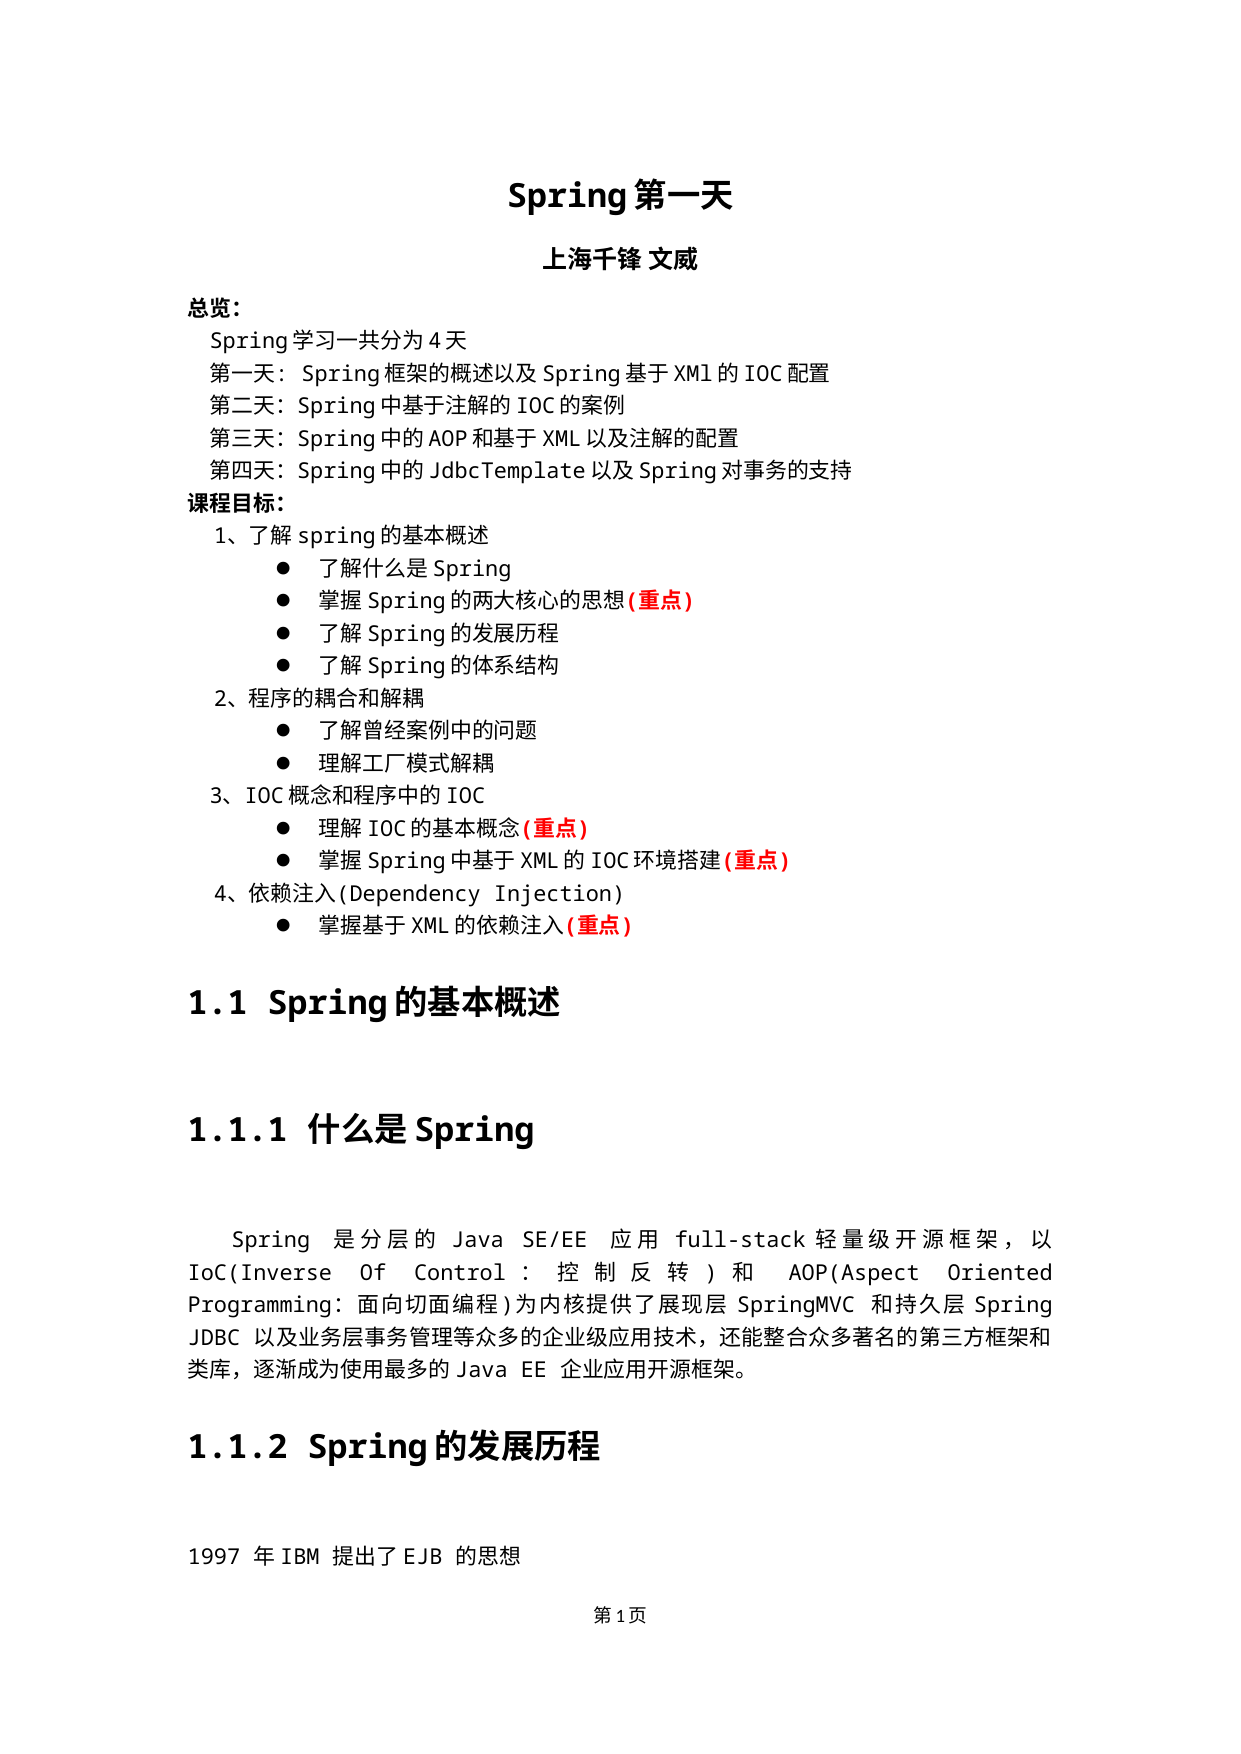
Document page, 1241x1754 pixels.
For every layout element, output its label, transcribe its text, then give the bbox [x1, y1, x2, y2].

list 掌握Spring的两大核心的思想(重点) [275, 583, 1053, 615]
list 掌握Spring中基于XML的IOC环境搭建(重点) [275, 843, 1053, 875]
text Spring 是分层的 Java SE/EE 应用 full-stack轻量级开源框架，以 IoC(Inverse Of Control：控制反转)和 AOP(Aspect Oriented Programming：面向切面编程)为内核提供了展现层 SpringMVC 和持久层 Spring JDBC 以及业务层事务管理等众多的企业级应用技术，还能整合众多著名的第三方框架和类库，逐渐成为使用最多的 Java EE 企业应用开源框架。 [187, 1222, 1053, 1384]
text Spring学习一共分为4天 [209, 323, 1053, 355]
subtitle 1.1.1 什么是Spring [187, 1095, 1053, 1160]
text 课程目标： [187, 485, 1053, 518]
text 4、依赖注入(Dependency Injection) [187, 875, 1053, 908]
text 1、了解spring的基本概述 [187, 518, 1053, 550]
text 上海千锋 文威 [187, 225, 1053, 290]
text 2、程序的耦合和解耦 [187, 680, 1053, 713]
text Spring第一天 [187, 160, 1053, 225]
text 3、IOC概念和程序中的IOC [187, 778, 1053, 810]
text 第一天: Spring框架的概述以及Spring基于XMl的IOC配置 [209, 355, 1053, 388]
list 掌握基于XML的依赖注入(重点) [275, 908, 1053, 940]
list 理解工厂模式解耦 [275, 745, 1053, 778]
text 1997 年 IBM 提出了 EJB 的思想 [187, 1539, 1053, 1572]
list 理解IOC的基本概念(重点) [275, 810, 1053, 843]
list 了解什么是Spring [275, 550, 1053, 583]
text 第四天：Spring中的JdbcTemplate以及Spring对事务的支持 [209, 453, 1053, 485]
text 第三天：Spring中的AOP和基于XML以及注解的配置 [209, 420, 1053, 453]
list 了解Spring的体系结构 [275, 648, 1053, 680]
subtitle 1.1 Spring的基本概述 [187, 967, 1053, 1032]
text 总览： [187, 290, 1053, 323]
list 了解曾经案例中的问题 [275, 713, 1053, 745]
text 第二天：Spring中基于注解的IOC的案例 [209, 388, 1053, 420]
subtitle 1.1.2 Spring的发展历程 [187, 1412, 1053, 1477]
list 了解Spring的发展历程 [275, 615, 1053, 648]
